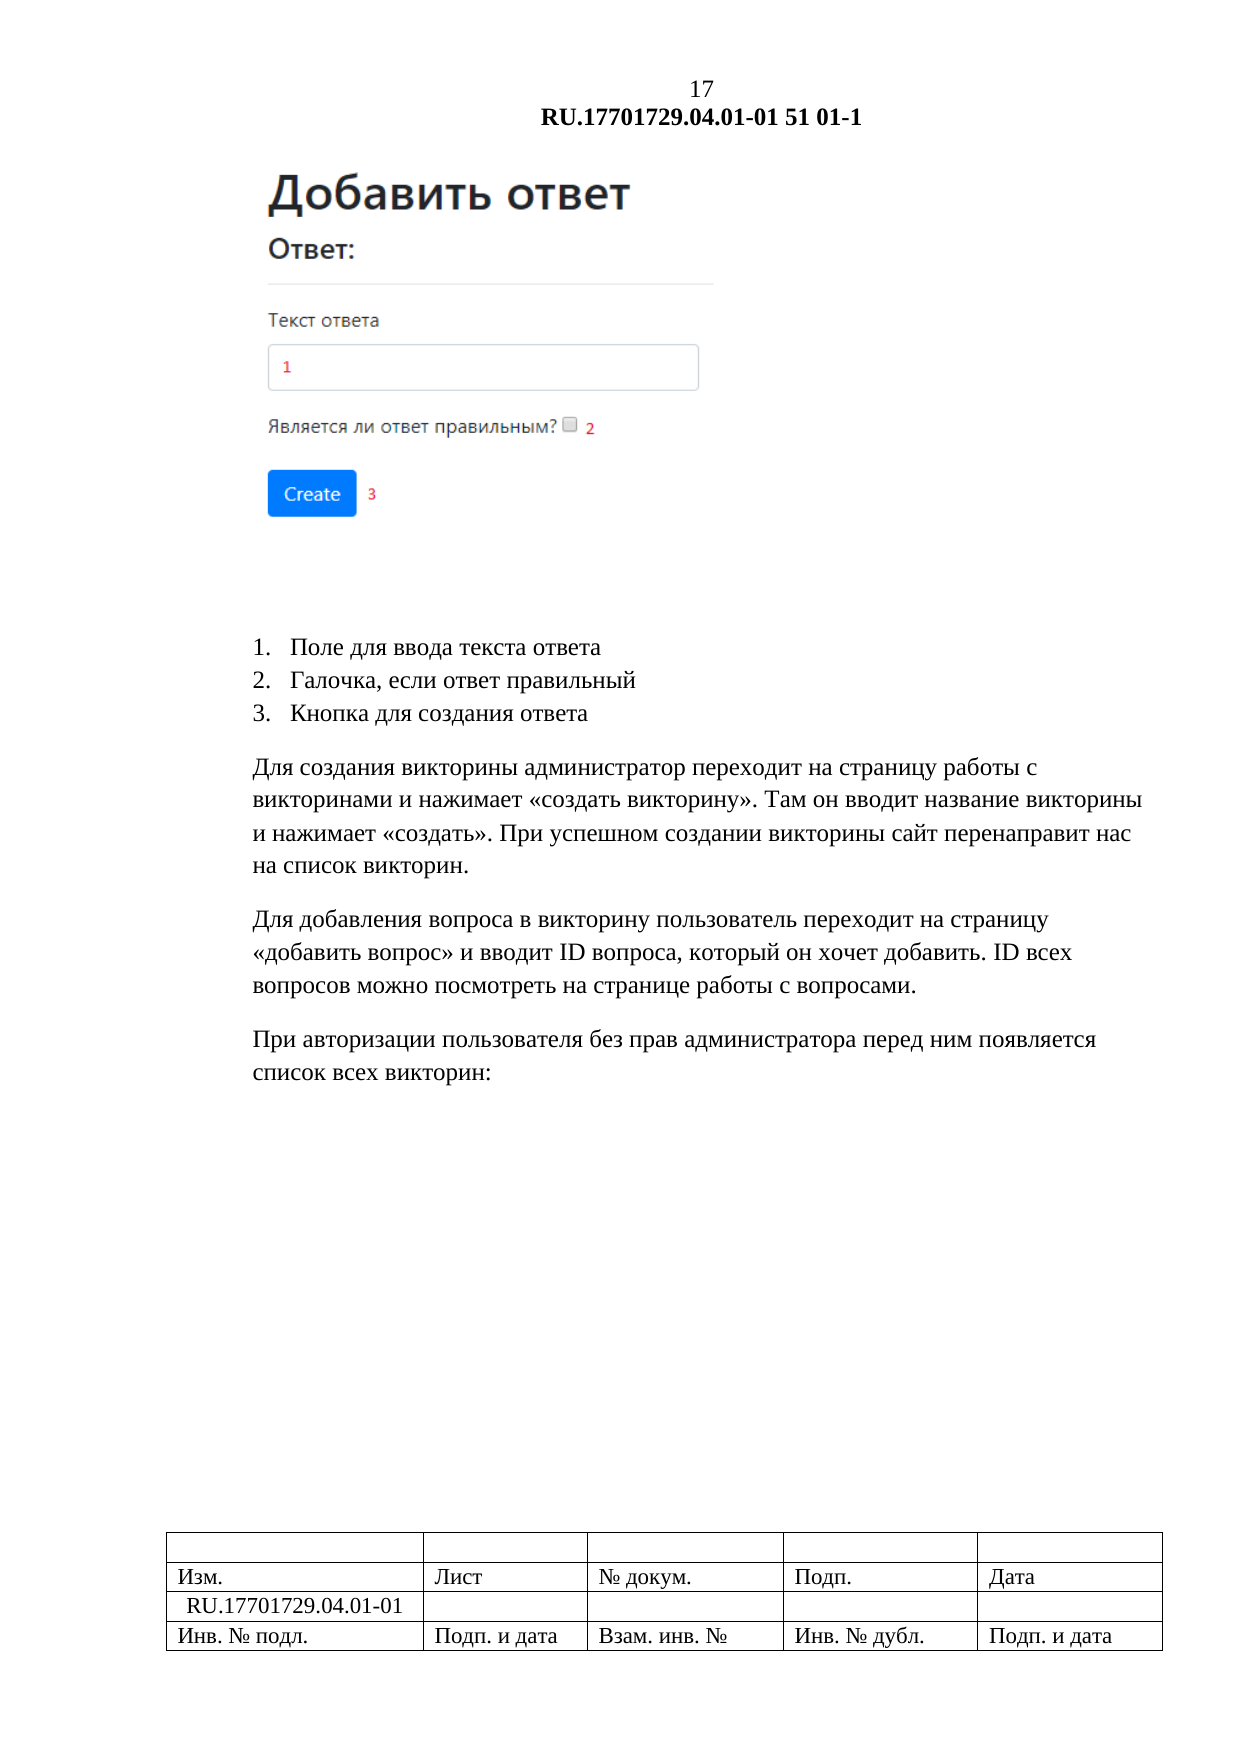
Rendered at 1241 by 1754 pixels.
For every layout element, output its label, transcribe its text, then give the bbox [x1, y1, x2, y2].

text При авторизации пользователя без прав администратора перед ним появляется список всех викторин: [252, 1024, 1152, 1086]
text Для создания викторины администратор переходит на страницу работы с викторинами и нажимает «создать викторину». Там он вводит название викторины и нажимает «создать». При успешном создании викторины сайт перенаправит нас на список викторин. [252, 752, 1152, 879]
list Кнопка для создания ответа [252, 698, 1152, 726]
text Для добавления вопроса в викторину пользователь переходит на страницу «добавить вопрос» и вводит ID вопроса, который он хочет добавить. ID всех вопросов можно посмотреть на странице работы с вопросами. [252, 904, 1152, 999]
list Галочка, если ответ правильный [252, 665, 1152, 693]
list Поле для ввода текста ответа [252, 632, 1152, 660]
picture [252, 160, 714, 607]
